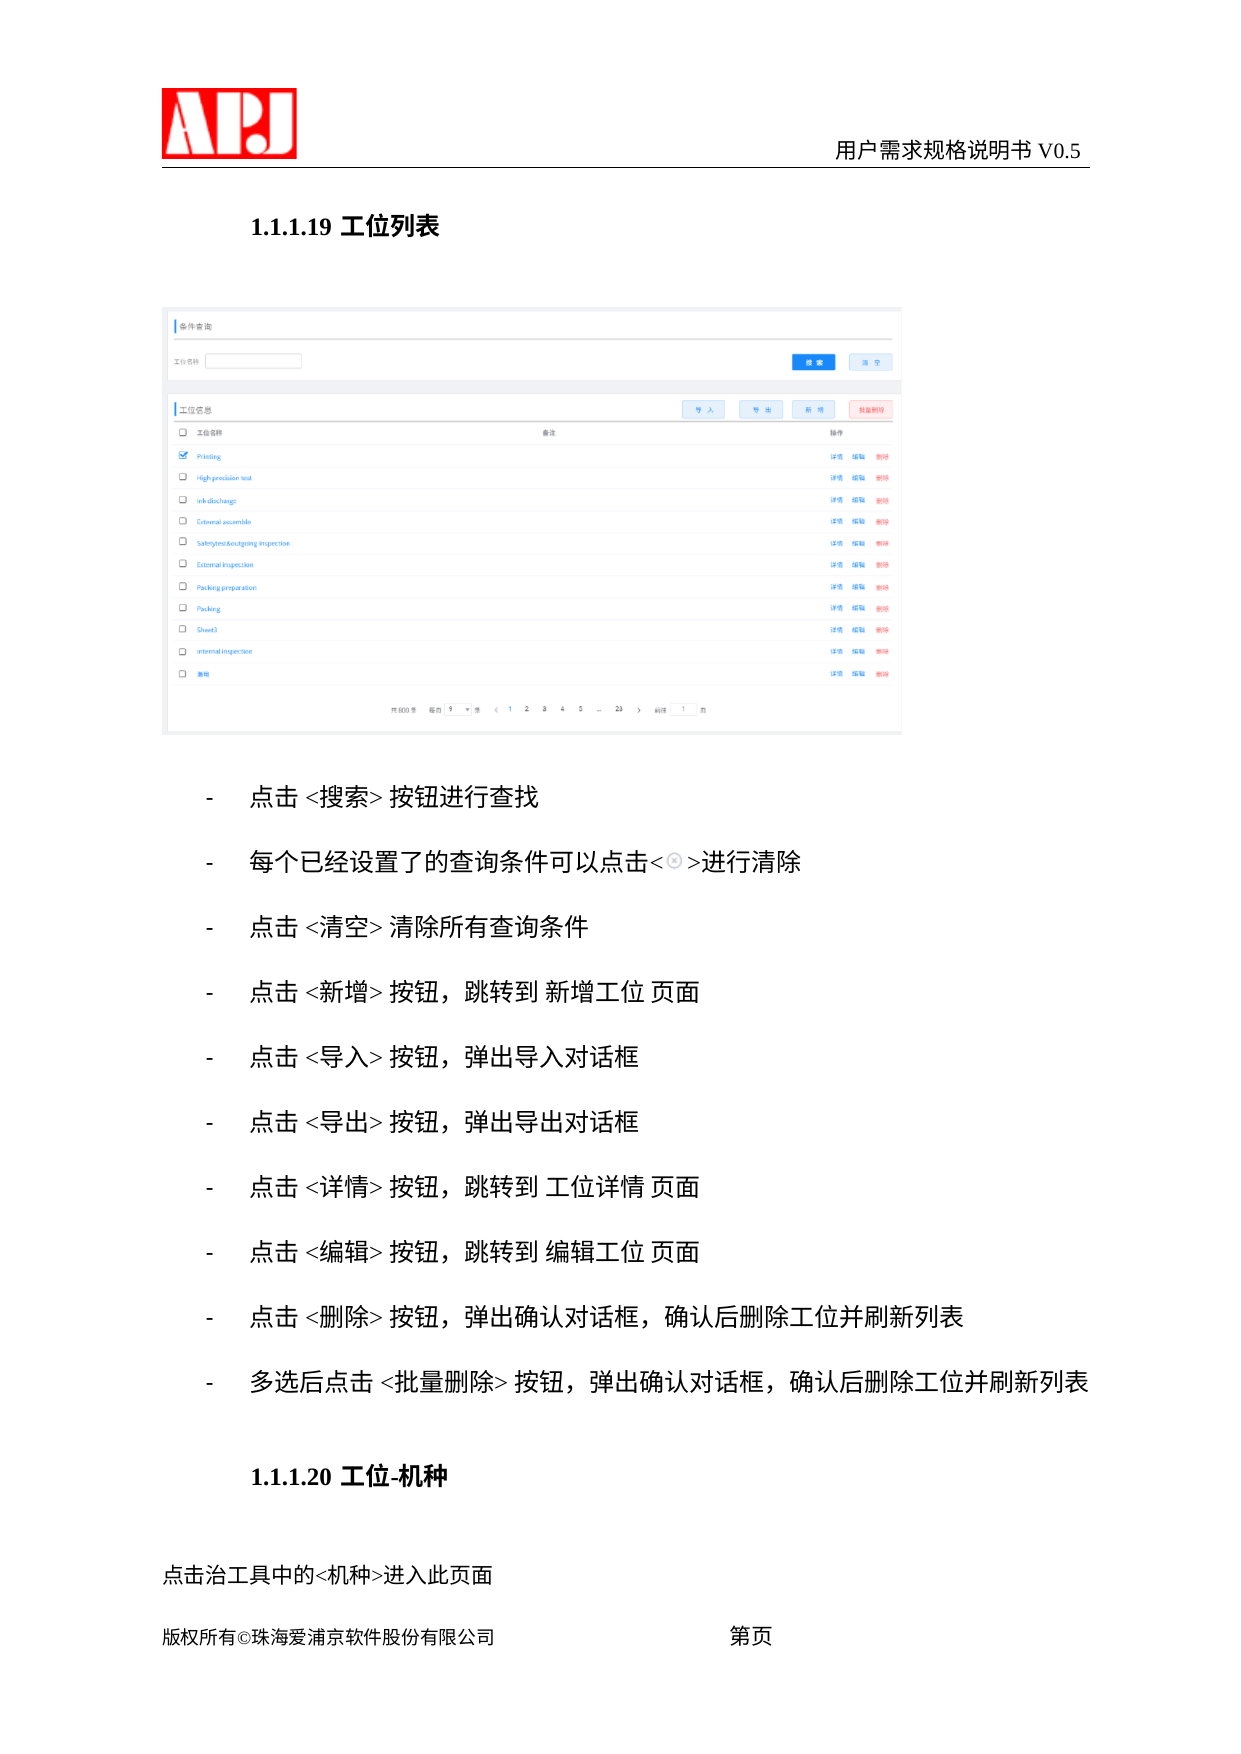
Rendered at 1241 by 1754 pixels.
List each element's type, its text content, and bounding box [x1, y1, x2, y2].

list 点击 <搜索> 按钮进行查找 [206, 763, 1090, 828]
list 点击 <删除> 按钮，弹出确认对话框，确认后删除工位并刷新列表 [206, 1283, 1090, 1348]
text 点击治工具中的<机种>进入此页面 [162, 1557, 1090, 1590]
subtitle 工位-机种 [250, 1442, 1090, 1507]
list 每个已经设置了的查询条件可以点击<>进行清除 [206, 828, 1090, 893]
picture [161, 307, 902, 735]
list 点击 <编辑> 按钮，跳转到 编辑工位 页面 [206, 1218, 1090, 1283]
list 点击 <详情> 按钮，跳转到 工位详情 页面 [206, 1153, 1090, 1218]
list 点击 <新增> 按钮，跳转到 新增工位 页面 [206, 958, 1090, 1023]
picture [663, 849, 687, 872]
list 点击 <导入> 按钮，弹出导入对话框 [206, 1023, 1090, 1088]
list 点击 <清空> 清除所有查询条件 [206, 893, 1090, 958]
subtitle 工位列表 [250, 192, 1090, 257]
list 多选后点击 <批量删除> 按钮，弹出确认对话框，确认后删除工位并刷新列表 [206, 1348, 1090, 1413]
picture [161, 88, 297, 159]
list 点击 <导出> 按钮，弹出导出对话框 [206, 1088, 1090, 1153]
